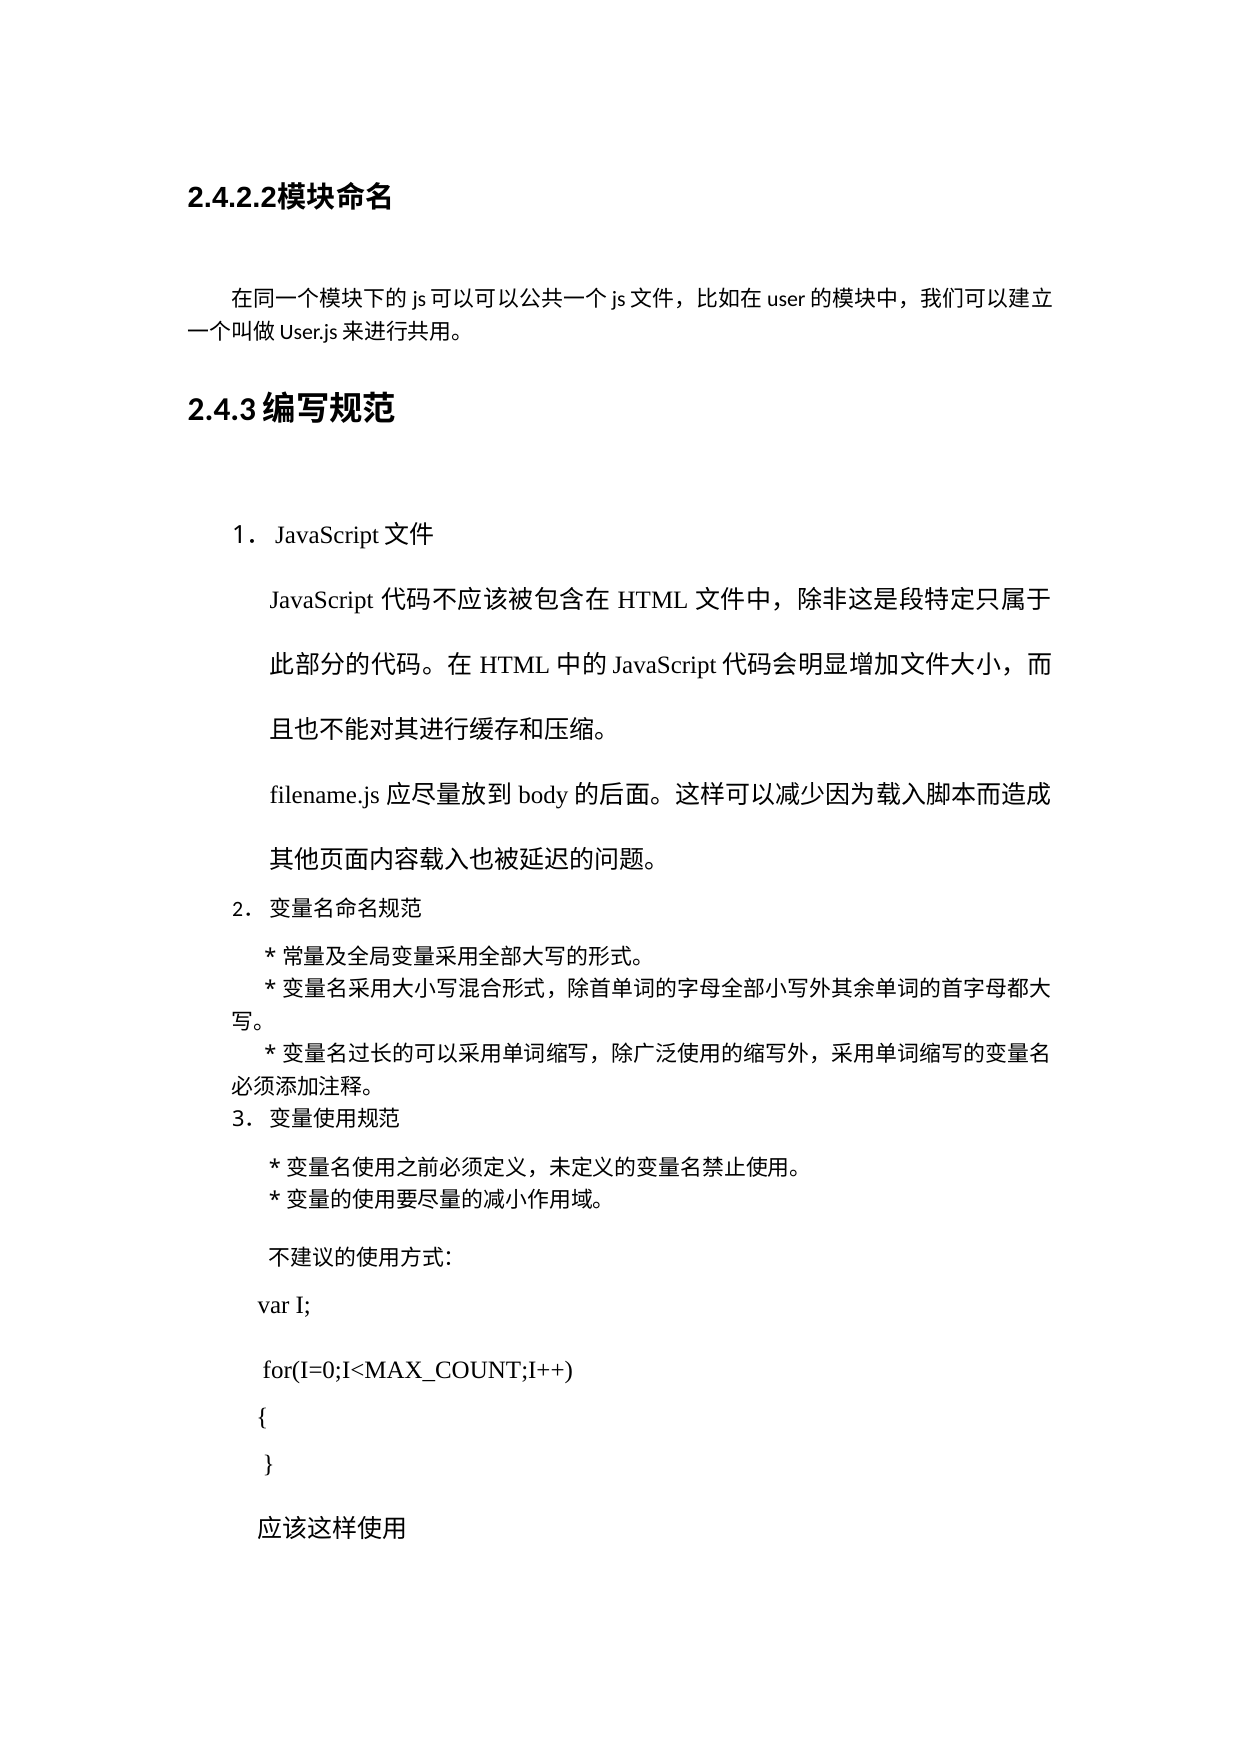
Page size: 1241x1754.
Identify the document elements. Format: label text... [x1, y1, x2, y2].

text * 变量名采用大小写混合形式，除首单词的字母全部小写外其余单词的首字母都大写。 [231, 971, 1053, 1036]
text * 变量名过长的可以采用单词缩写，除广泛使用的缩写外，采用单词缩写的变量名必须添加注释。 [231, 1036, 1053, 1101]
text 应该这样使用 [225, 1494, 1053, 1559]
text filename.js 应尽量放到 body 的后面。这样可以减少因为载入脚本而造成其他页面内容载入也被延迟的问题。 [269, 760, 1053, 890]
text 在同一个模块下的js可以可以公共一个js文件，比如在user的模块中，我们可以建立一个叫做User.js来进行共用。 [187, 281, 1053, 346]
text 不建议的使用方式： [219, 1239, 1053, 1272]
list 变量名命名规范 [232, 890, 1053, 923]
text JavaScript 代码不应该被包含在 HTML 文件中，除非这是段特定只属于此部分的代码。在 HTML 中的JavaScript代码会明显增加文件大小，而且也不能对其进行缓存和压缩。 [269, 565, 1053, 760]
text } [225, 1447, 1053, 1480]
text var I; [225, 1272, 1053, 1337]
text * 变量名使用之前必须定义，未定义的变量名禁止使用。 [231, 1149, 1053, 1182]
subtitle 编写规范 [187, 373, 1053, 438]
subtitle 模块命名 [187, 162, 1053, 227]
text * 常量及全局变量采用全部大写的形式。 [231, 938, 1053, 971]
list JavaScript文件 [232, 500, 1053, 565]
text * 变量的使用要尽量的减小作用域。 [231, 1182, 1053, 1214]
list 变量使用规范 [232, 1101, 1053, 1133]
text for(I=0;I<MAX_COUNT;I++) [225, 1354, 1053, 1386]
text { [225, 1401, 1053, 1433]
